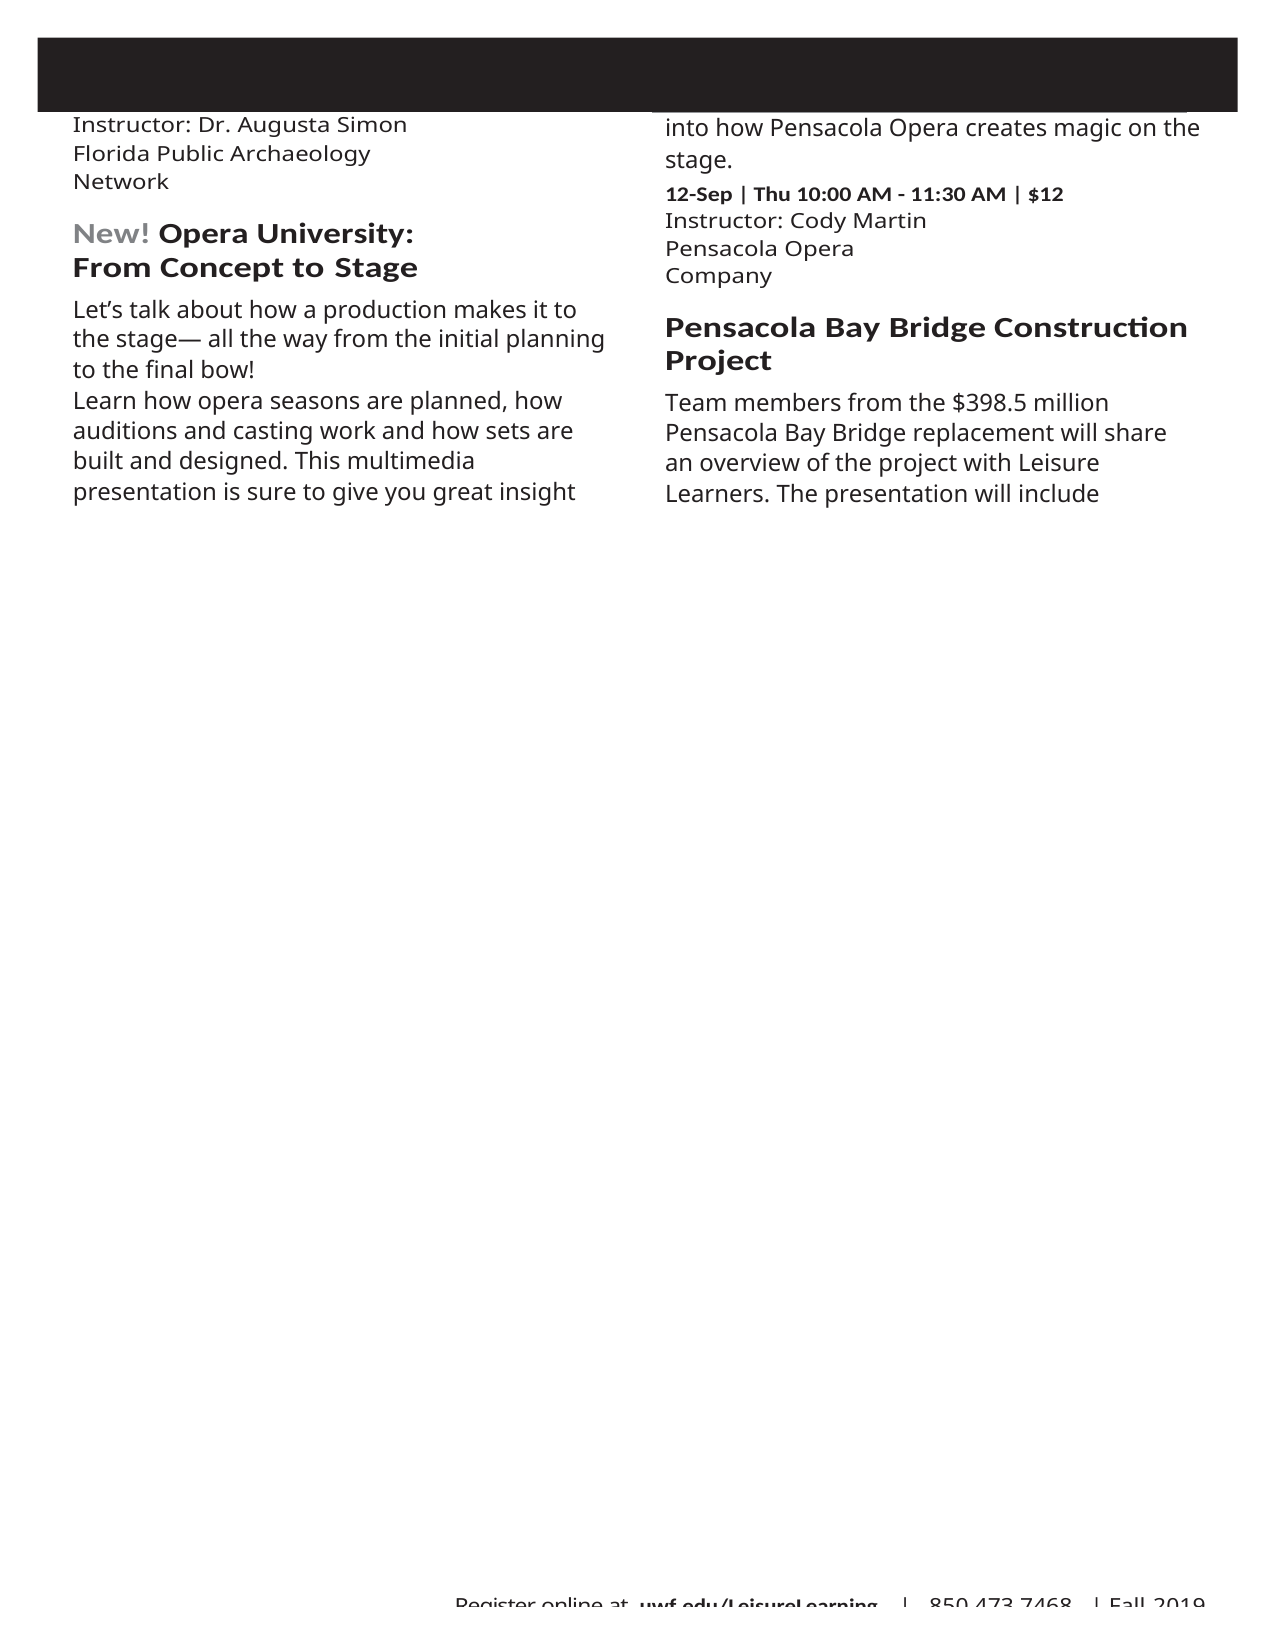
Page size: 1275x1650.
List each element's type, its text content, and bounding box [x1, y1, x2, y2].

text Pensacola Bay Bridge Construction Project [665, 311, 1250, 378]
text Instructor: Cody Martin Pensacola Opera Company [665, 206, 949, 290]
text From Concept to Stage [73, 250, 609, 284]
text into how Pensacola Opera creates magic on the stage. [665, 110, 1250, 176]
text Let’s talk about how a production makes it to the stage— all the way from the initial planning to the final bow! [73, 294, 606, 385]
text New! Opera University: [73, 216, 609, 250]
text Instructor: Dr. Augusta Simon Florida Public Archaeology Network [73, 110, 459, 196]
text Team members from the $398.5 million Pensacola Bay Bridge replacement will share an overview of the project with Leisure Learners. The presentation will include [665, 388, 1185, 509]
text Learn how opera seasons are planned, how auditions and casting work and how sets are built and designed. This multimedia presentation is sure to give you great insight [73, 386, 601, 507]
text 12-Sep | Thu 10:00 AM - 11:30 AM | $12 [665, 182, 1250, 206]
